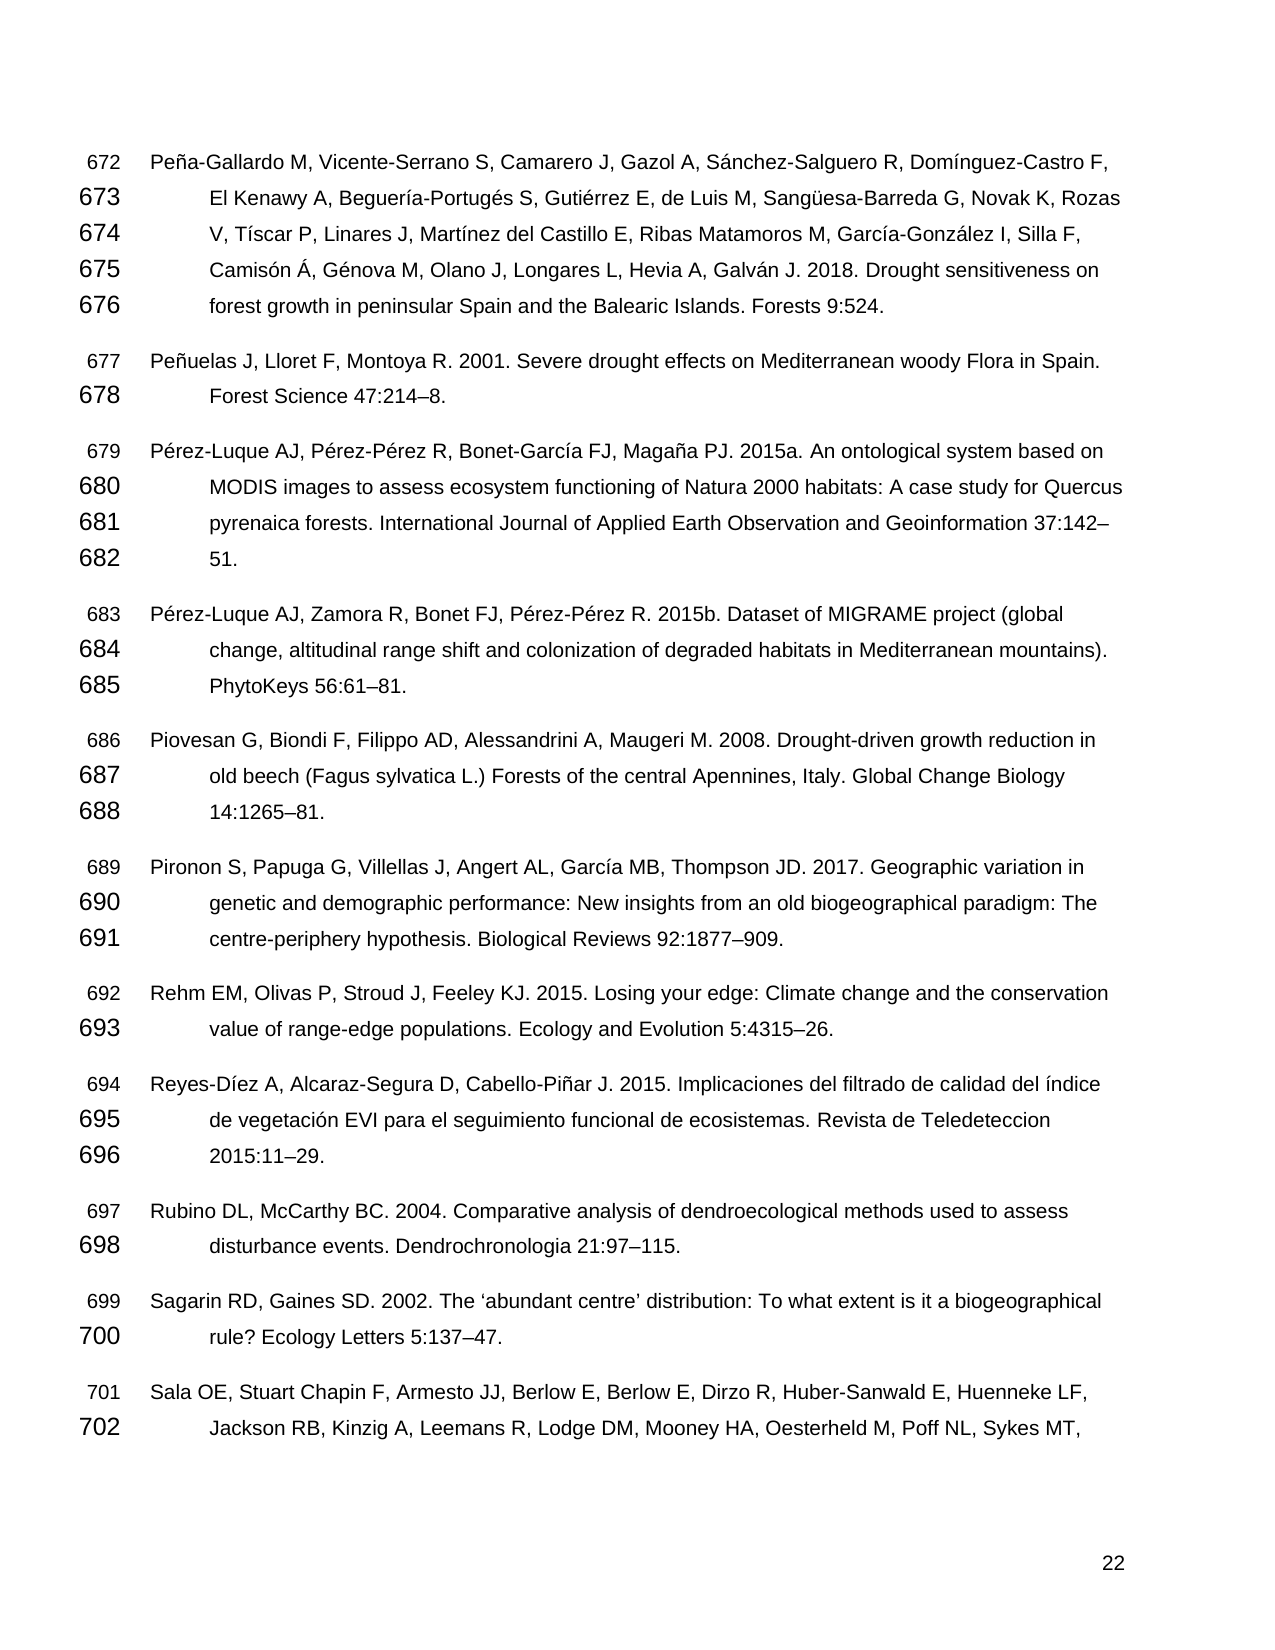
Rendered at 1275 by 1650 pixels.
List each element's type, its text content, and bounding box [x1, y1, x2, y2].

text Pérez-Luque AJ, Pérez-Pérez R, Bonet-García FJ, Magaña PJ. 2015a. An ontological system based on MODIS images to assess ecosystem functioning of Natura 2000 habitats: A case study for Quercus pyrenaica forests. International Journal of Applied Earth Observation and Geoinformation 37:142–51. [150, 439, 1125, 571]
text Pironon S, Papuga G, Villellas J, Angert AL, García MB, Thompson JD. 2017. Geographic variation in genetic and demographic performance: New insights from an old biogeographical paradigm: The centre-periphery hypothesis. Biological Reviews 92:1877–909. [150, 855, 1125, 951]
text Peñuelas J, Lloret F, Montoya R. 2001. Severe drought effects on Mediterranean woody Flora in Spain. Forest Science 47:214–8. [150, 348, 1125, 408]
text Peña-Gallardo M, Vicente-Serrano S, Camarero J, Gazol A, Sánchez-Salguero R, Domínguez-Castro F, El Kenawy A, Beguería-Portugés S, Gutiérrez E, de Luis M, Sangüesa-Barreda G, Novak K, Rozas V, Tíscar P, Linares J, Martínez del Castillo E, Ribas Matamoros M, García-González I, Silla F, Camisón Á, Génova M, Olano J, Longares L, Hevia A, Galván J. 2018. Drought sensitiveness on forest growth in peninsular Spain and the Balearic Islands. Forests 9:524. [150, 150, 1125, 318]
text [150, 1380, 1125, 1439]
text Rehm EM, Olivas P, Stroud J, Feeley KJ. 2015. Losing your edge: Climate change and the conservation value of range-edge populations. Ecology and Evolution 5:4315–26. [150, 981, 1125, 1041]
text Piovesan G, Biondi F, Filippo AD, Alessandrini A, Maugeri M. 2008. Drought-driven growth reduction in old beech (Fagus sylvatica L.) Forests of the central Apennines, Italy. Global Change Biology 14:1265–81. [150, 728, 1125, 824]
text Pérez-Luque AJ, Zamora R, Bonet FJ, Pérez-Pérez R. 2015b. Dataset of MIGRAME project (global change, altitudinal range shift and colonization of degraded habitats in Mediterranean mountains). PhytoKeys 56:61–81. [150, 602, 1125, 697]
text Rubino DL, McCarthy BC. 2004. Comparative analysis of dendroecological methods used to assess disturbance events. Dendrochronologia 21:97–115. [150, 1198, 1125, 1258]
text Sagarin RD, Gaines SD. 2002. The ‘abundant centre’ distribution: To what extent is it a biogeographical rule? Ecology Letters 5:137–47. [150, 1289, 1125, 1349]
text Reyes-Díez A, Alcaraz-Segura D, Cabello-Piñar J. 2015. Implicaciones del filtrado de calidad del índice de vegetación EVI para el seguimiento funcional de ecosistemas. Revista de Teledeteccion 2015:11–29. [150, 1072, 1125, 1168]
